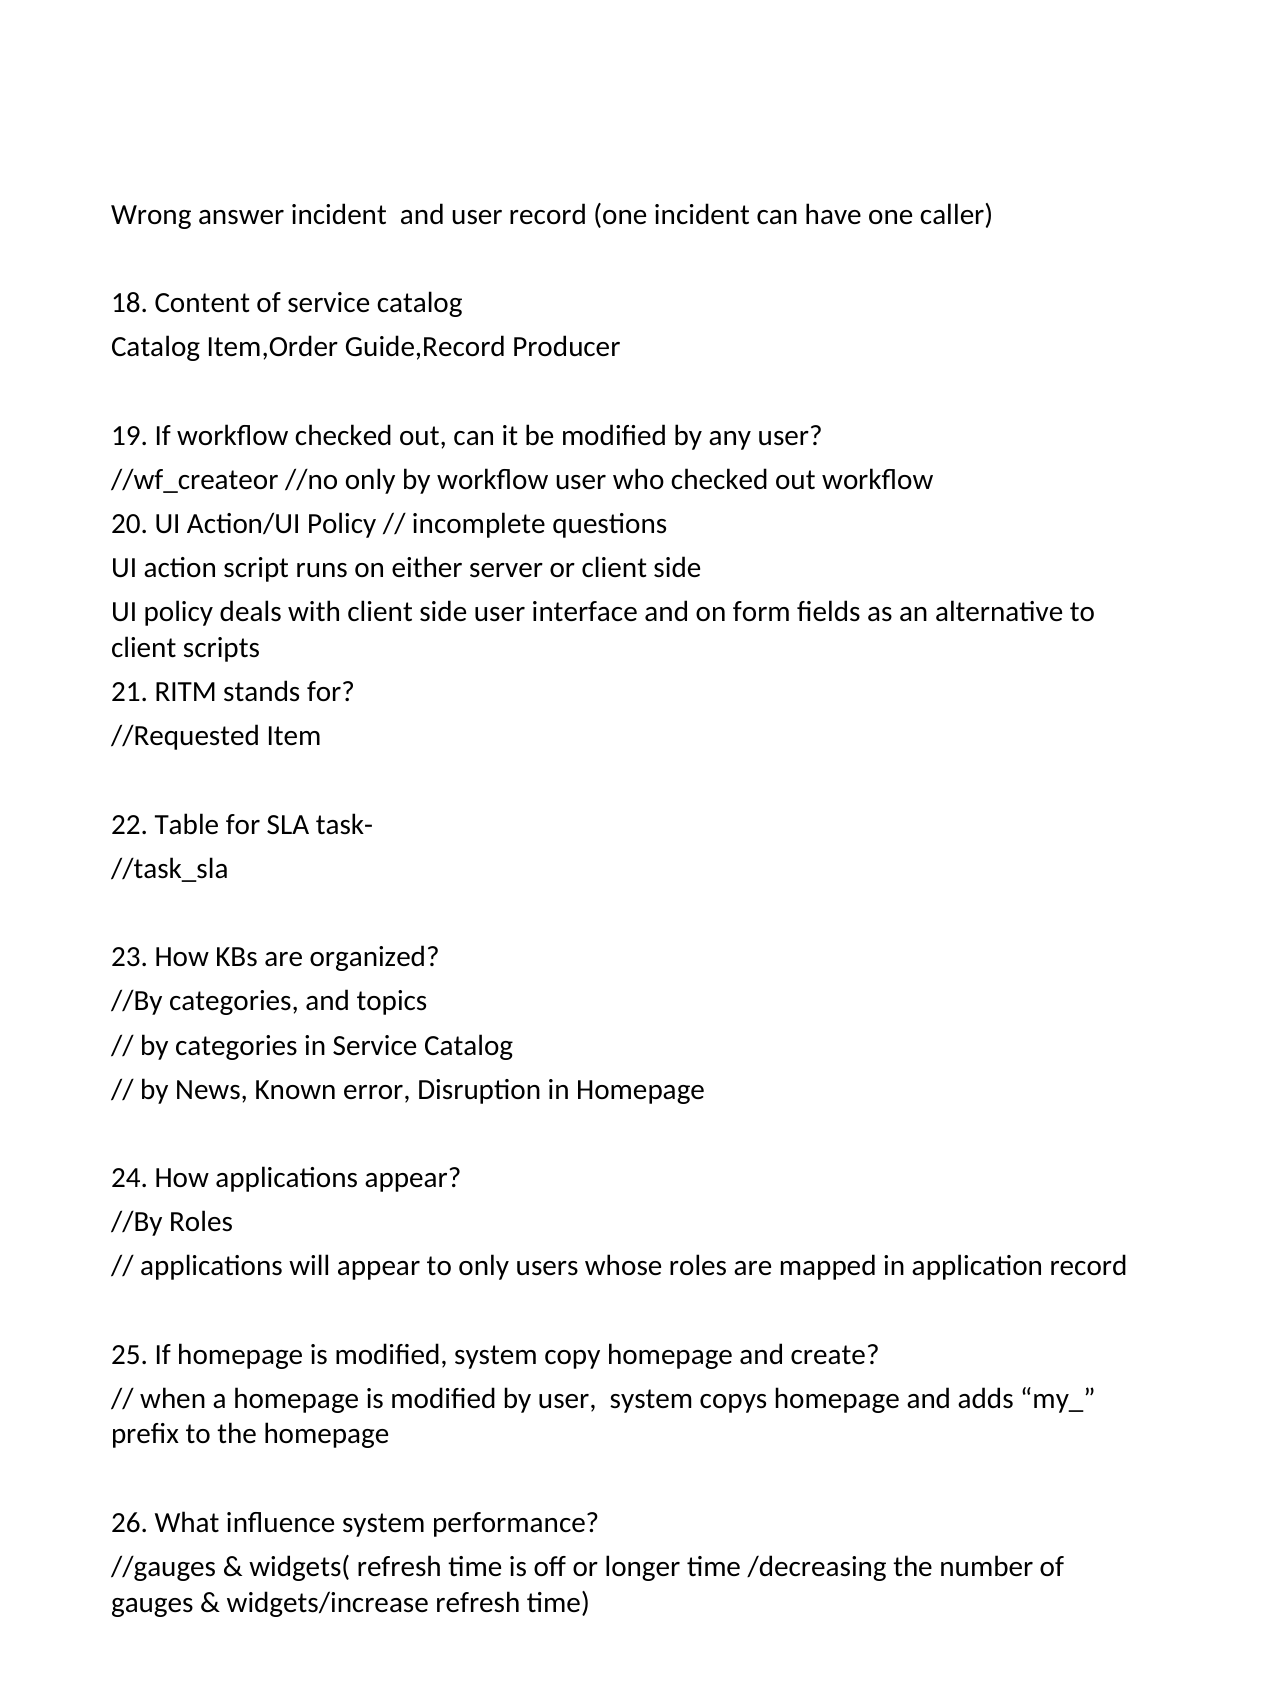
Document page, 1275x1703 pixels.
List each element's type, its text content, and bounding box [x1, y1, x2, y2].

text 23. How KBs are organized? [111, 938, 1153, 974]
text 18. Content of service catalog [111, 284, 1153, 320]
text UI action script runs on either server or client side [111, 549, 1153, 585]
text //task_sla [111, 850, 1153, 886]
text 20. UI Action/UI Policy // incomplete questions [111, 505, 1153, 541]
text Wrong answer incident and user record (one incident can have one caller) [111, 196, 1153, 232]
text // when a homepage is modified by user, system copys homepage and adds “my_” prefix to the homepage [111, 1380, 1153, 1451]
text 21. RITM stands for? [111, 673, 1153, 709]
text //Requested Item [111, 717, 1153, 753]
text //By categories, and topics [111, 982, 1153, 1018]
text 24. How applications appear? [111, 1159, 1153, 1195]
text Catalog Item,Order Guide,Record Producer [111, 328, 1153, 364]
text // by News, Known error, Disruption in Homepage [111, 1071, 1153, 1106]
text // by categories in Service Catalog [111, 1027, 1153, 1062]
text 19. If workflow checked out, can it be modified by any user? [111, 417, 1153, 452]
text //By Roles [111, 1203, 1153, 1239]
text UI policy deals with client side user interface and on form fields as an alternative to client scripts [111, 593, 1153, 665]
text // applications will appear to only users whose roles are mapped in application record [111, 1247, 1153, 1283]
text //gauges & widgets( refresh time is off or longer time /decreasing the number of gauges & widgets/increase refresh time) [111, 1548, 1153, 1619]
text 22. Table for SLA task- [111, 806, 1153, 841]
text //wf_createor //no only by workflow user who checked out workflow [111, 461, 1153, 497]
text 25. If homepage is modified, system copy homepage and create? [111, 1336, 1153, 1371]
text 26. What influence system performance? [111, 1504, 1153, 1539]
